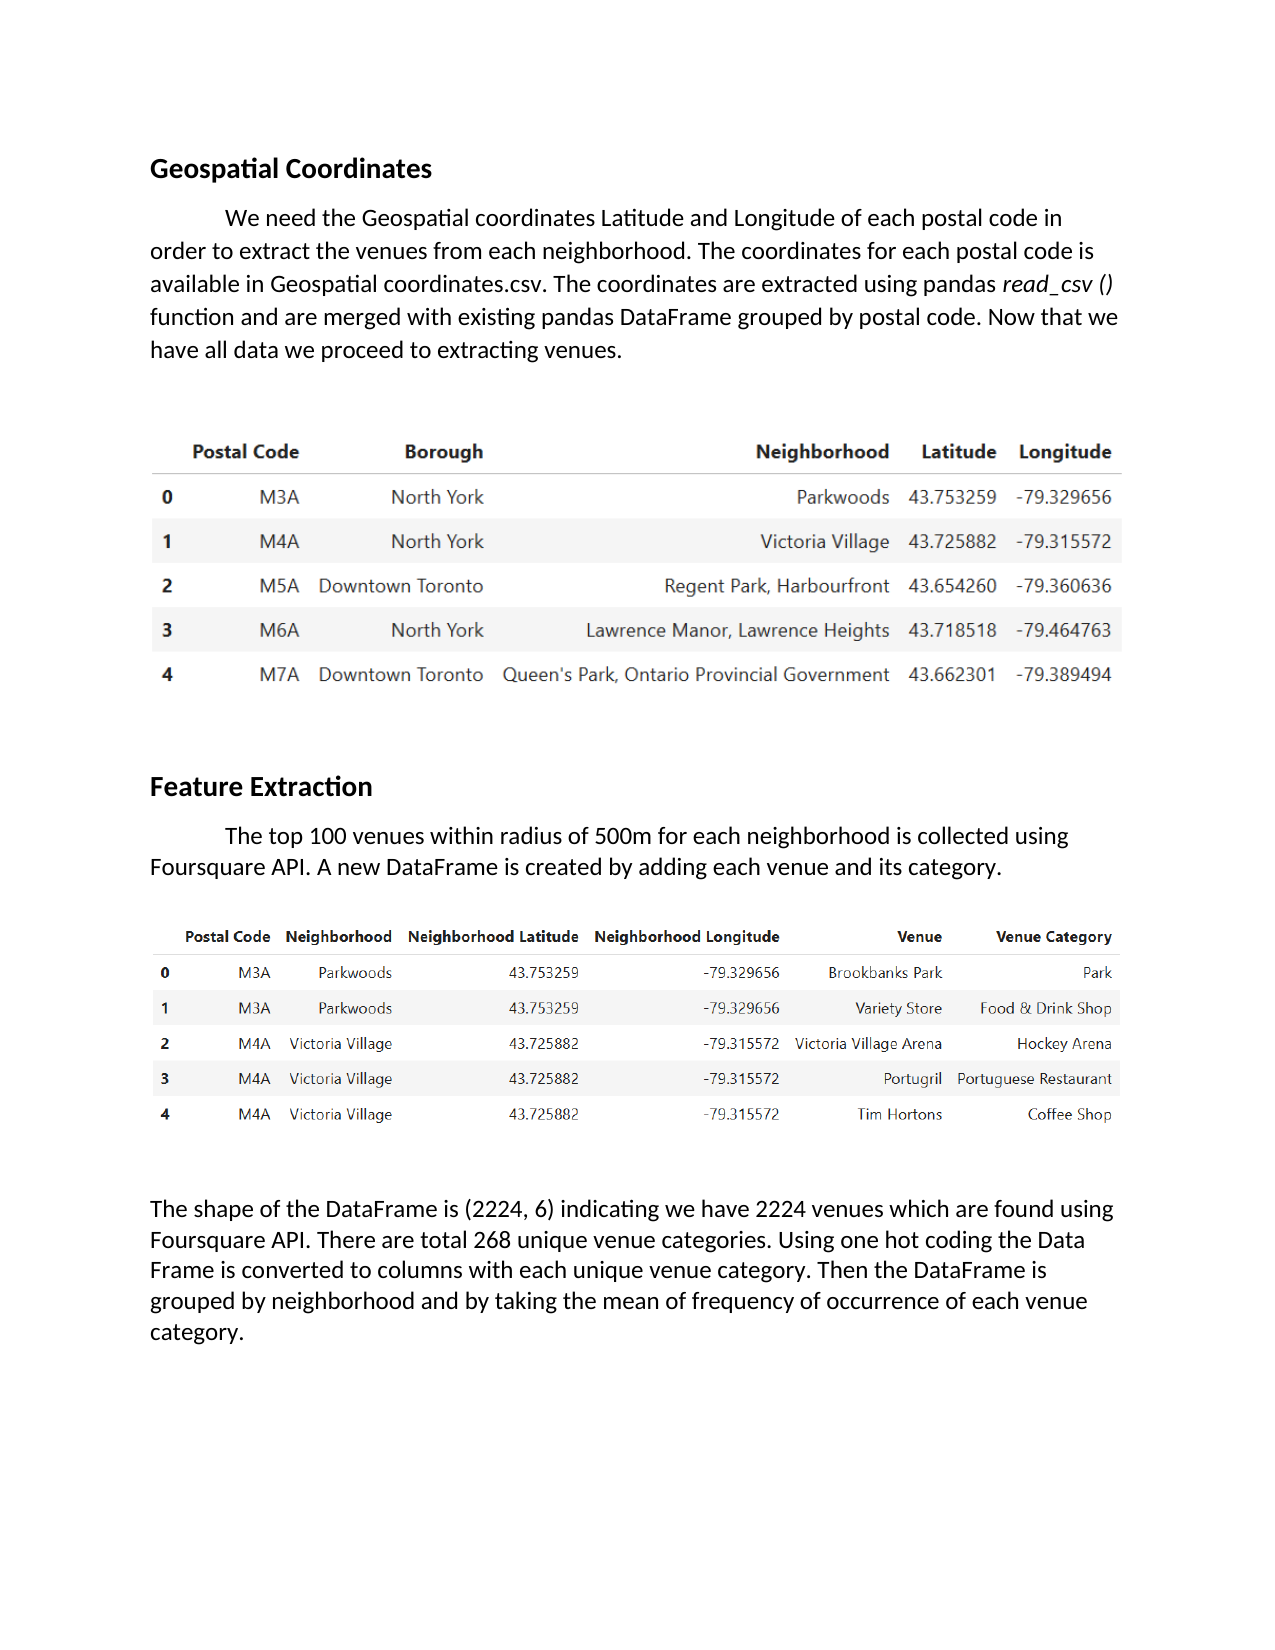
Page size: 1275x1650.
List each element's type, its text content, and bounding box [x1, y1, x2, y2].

picture [150, 433, 1125, 698]
text Feature Extraction [150, 768, 1125, 804]
picture [150, 923, 1125, 1130]
text We need the Geospatial coordinates Latitude and Longitude of each postal code in order to extract the venues from each neighborhood. The coordinates for each postal code is available in Geospatial coordinates.csv. The coordinates are extracted using pandas read_csv () function and are merged with existing pandas DataFrame grouped by postal code. Now that we have all data we proceed to extracting venues. [150, 202, 1125, 364]
text The top 100 venues within radius of 500m for each neighborhood is collected using Foursquare API. A new DataFrame is created by adding each venue and its category. [150, 821, 1125, 882]
text The shape of the DataFrame is (2224, 6) indicating we have 2224 venues which are found using Foursquare API. There are total 268 unique venue categories. Using one hot coding the Data Frame is converted to columns with each unique venue category. Then the DataFrame is grouped by neighborhood and by taking the mean of frequency of occurrence of each venue category. [150, 1194, 1125, 1346]
text Geospatial Coordinates [150, 150, 1125, 186]
